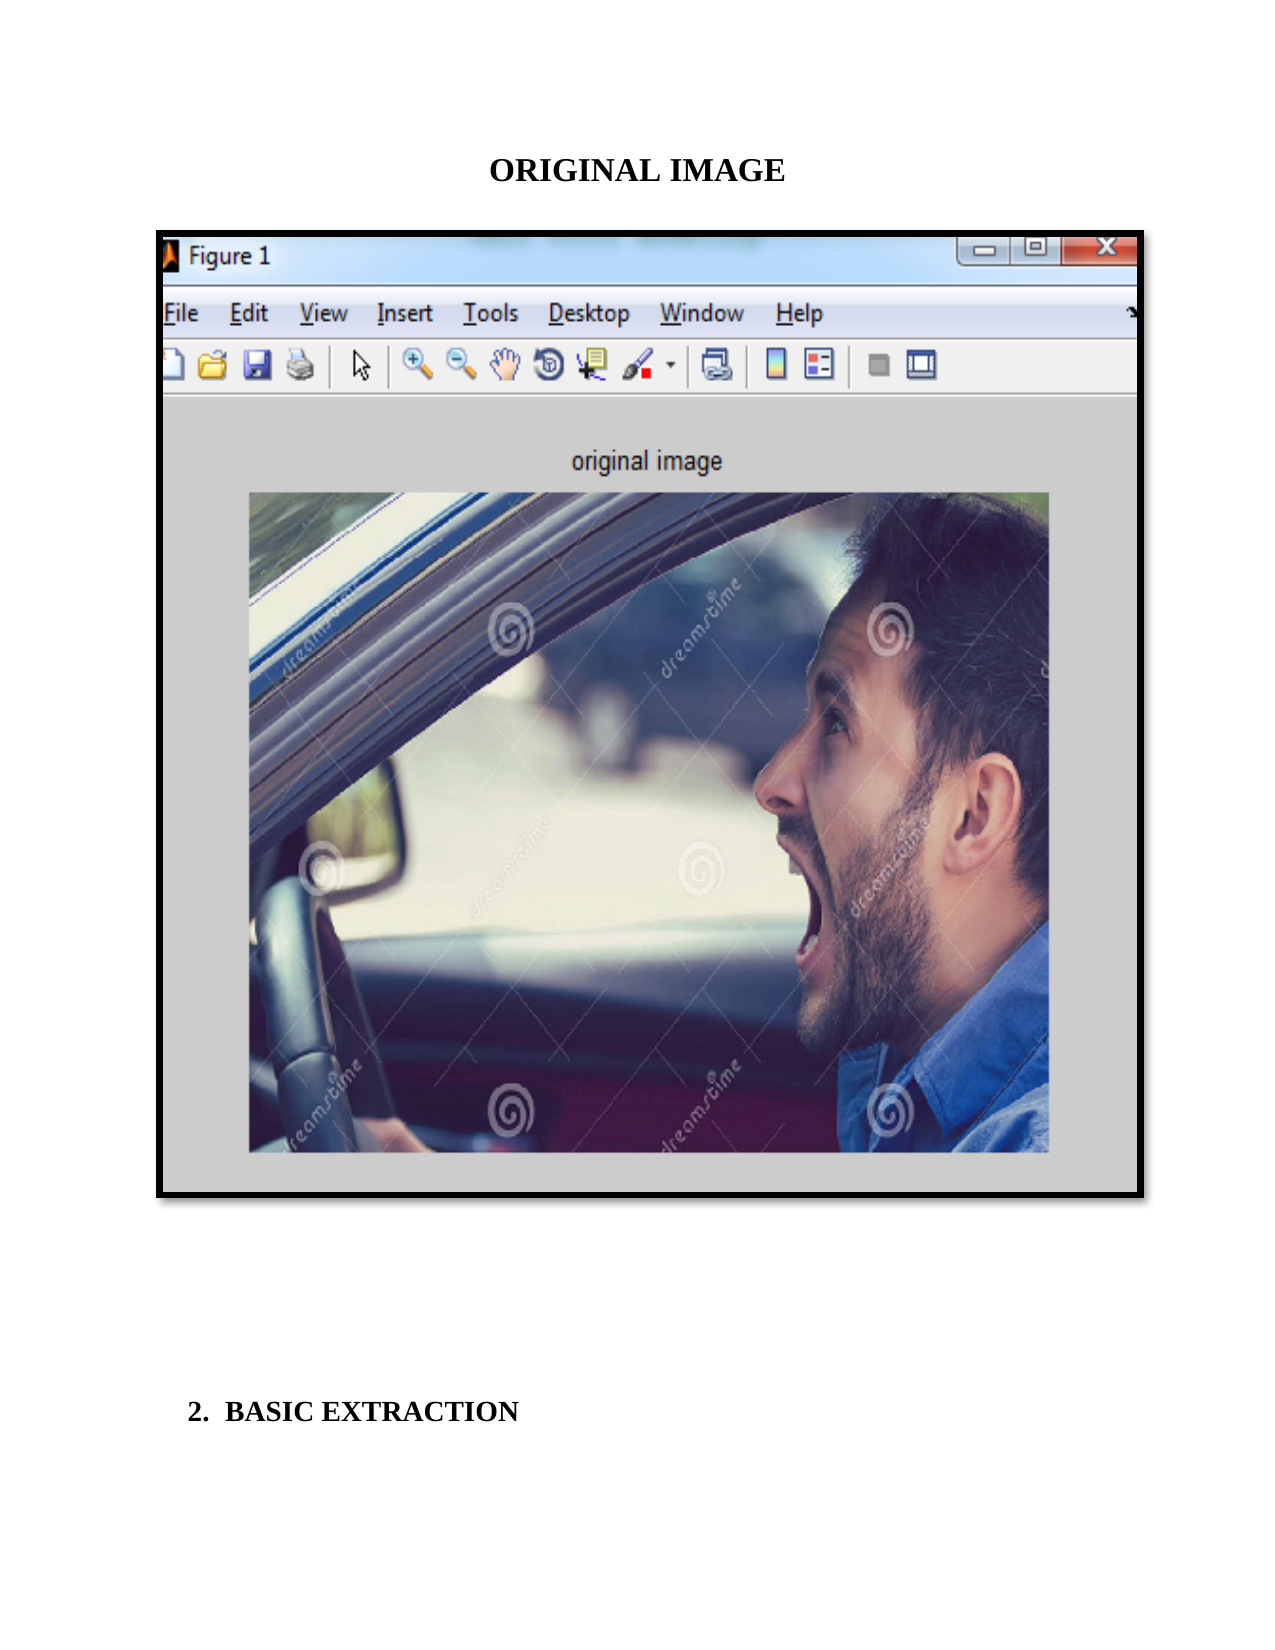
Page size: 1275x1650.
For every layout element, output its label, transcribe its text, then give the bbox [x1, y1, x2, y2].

list BASIC EXTRACTION [187, 1394, 1125, 1427]
picture [163, 237, 1137, 1192]
text ORIGINAL IMAGE [150, 150, 1125, 188]
